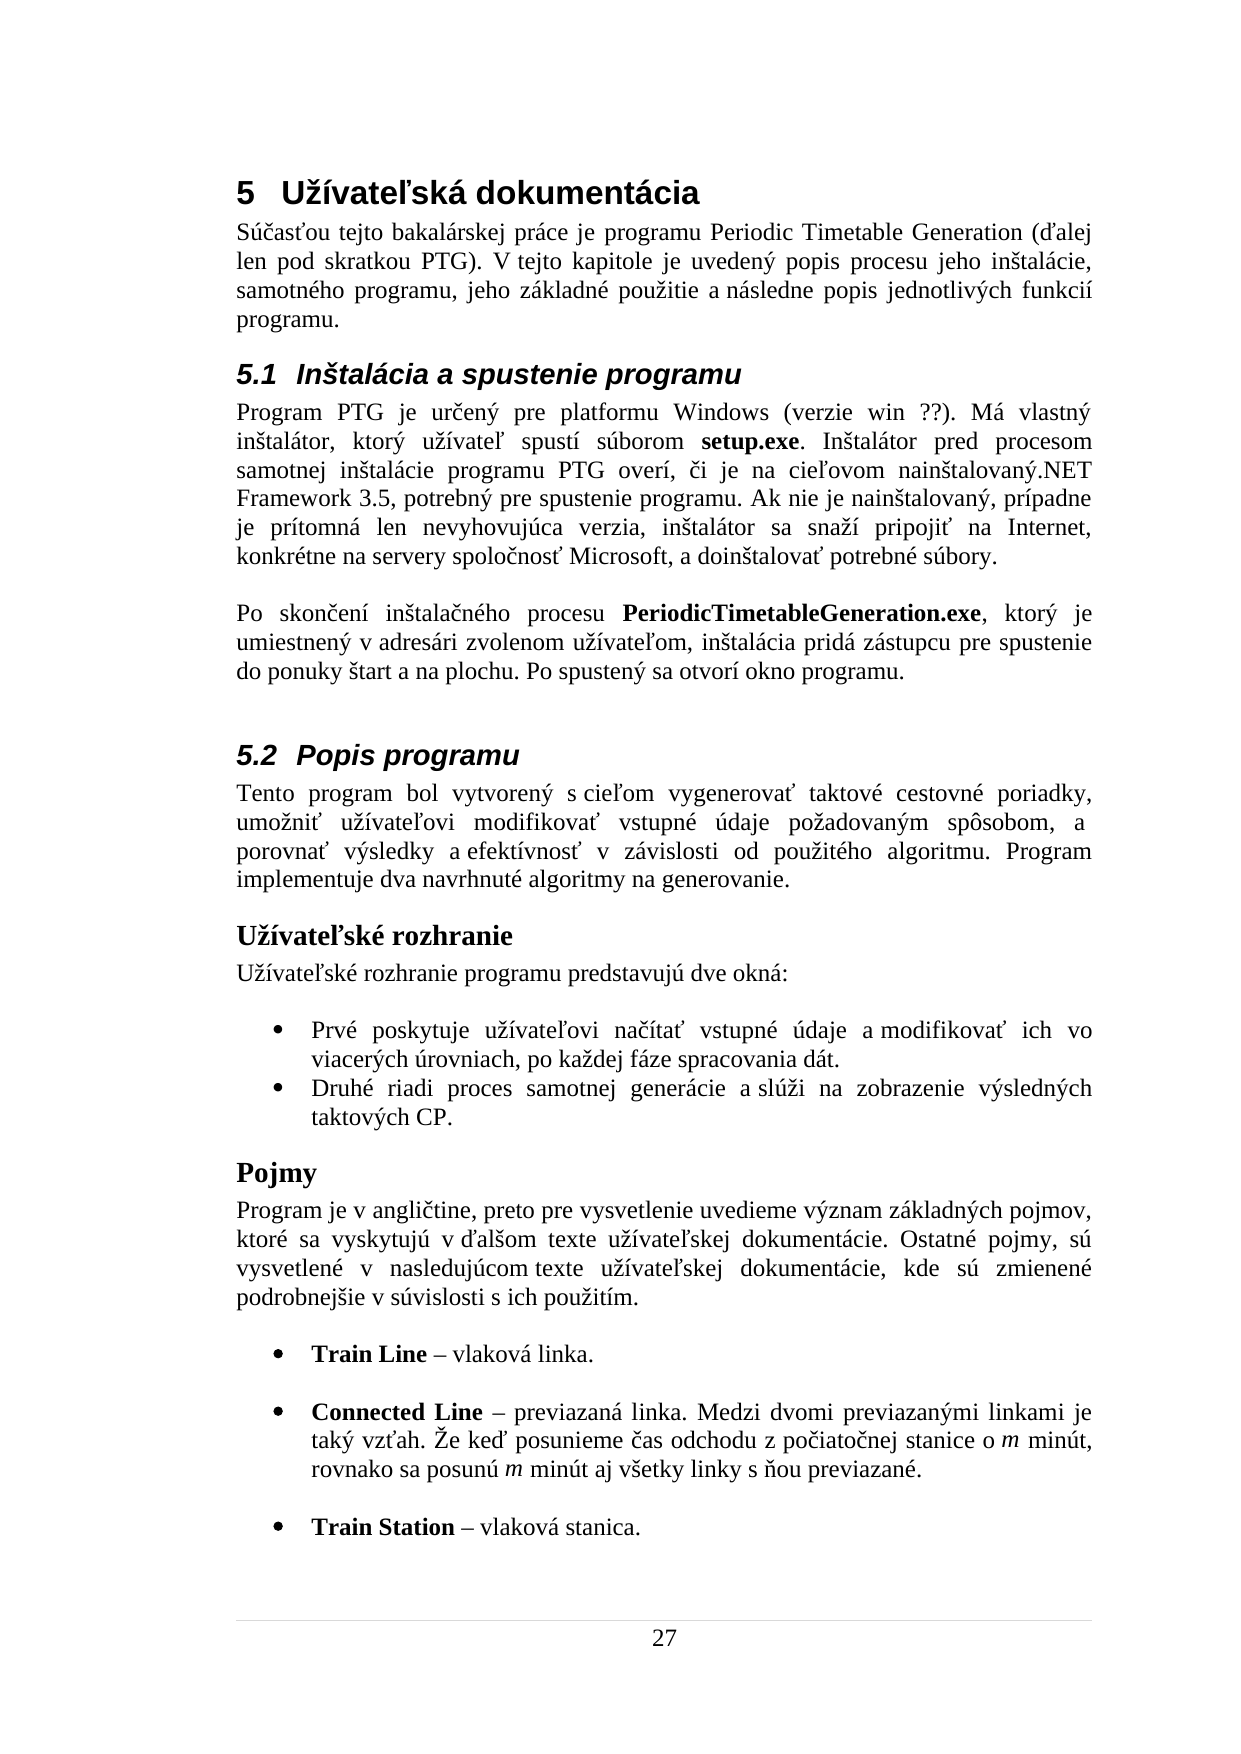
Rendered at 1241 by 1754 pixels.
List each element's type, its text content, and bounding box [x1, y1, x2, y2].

subtitle Užívateľské rozhranie [236, 918, 1092, 952]
list Train Line – vlaková linka. [274, 1339, 1092, 1368]
list Train Station – vlaková stanica. [274, 1512, 1092, 1540]
subtitle Pojmy [236, 1156, 1092, 1189]
list Connected Line – previazaná linka. Medzi dvomi previazanými linkami je taký vzťah. Že keď posunieme čas odchodu z počiatočnej stanice o minút, rovnako sa posunú minút aj všetky linky s ňou previazané. [274, 1397, 1092, 1483]
subtitle Užívateľská dokumentácia [236, 173, 1092, 211]
text Užívateľské rozhranie programu predstavujú dve okná: [236, 958, 1092, 987]
subtitle Inštalácia a spustenie programu [236, 357, 1092, 391]
text Program je v angličtine, preto pre vysvetlenie uvedieme význam základných pojmov, ktoré sa vyskytujú v ďalšom texte užívateľskej dokumentácie. Ostatné pojmy, sú vysvetlené v nasledujúcom texte užívateľskej dokumentácie, kde sú zmienené podrobnejšie v súvislosti s ich použitím. [236, 1195, 1092, 1310]
text Súčasťou tejto bakalárskej práce je programu Periodic Timetable Generation (ďalej len pod skratkou PTG). V tejto kapitole je uvedený popis procesu jeho inštalácie, samotného programu, jeho základné použitie a následne popis jednotlivých funkcií programu. [236, 217, 1092, 332]
subtitle Popis programu [236, 738, 1092, 772]
text Po skončení inštalačného procesu PeriodicTimetableGeneration.exe, ktorý je umiestnený v adresári zvolenom užívateľom, inštalácia pridá zástupcu pre spustenie do ponuky štart a na plochu. Po spustený sa otvorí okno programu. [236, 598, 1092, 685]
list Druhé riadi proces samotnej generácie a slúži na zobrazenie výsledných taktových CP. [274, 1073, 1092, 1131]
text Tento program bol vytvorený s cieľom vygenerovať taktové cestovné poriadky, umožniť užívateľovi modifikovať vstupné údaje požadovaným spôsobom, a porovnať výsledky a efektívnosť v závislosti od použitého algoritmu. Program implementuje dva navrhnuté algoritmy na generovanie. [236, 778, 1092, 893]
text Program PTG je určený pre platformu Windows (verzie win ??). Má vlastný inštalátor, ktorý užívateľ spustí súborom setup.exe. Inštalátor pred procesom samotnej inštalácie programu PTG overí, či je na cieľovom nainštalovaný.NET Framework 3.5, potrebný pre spustenie programu. Ak nie je nainštalovaný, prípadne je prítomná len nevyhovujúca verzia, inštalátor sa snaží pripojiť na Internet, konkrétne na servery spoločnosť Microsoft, a doinštalovať potrebné súbory. [236, 397, 1092, 570]
list Prvé poskytuje užívateľovi načítať vstupné údaje a modifikovať ich vo viacerých úrovniach, po každej fáze spracovania dát. [274, 1016, 1092, 1073]
